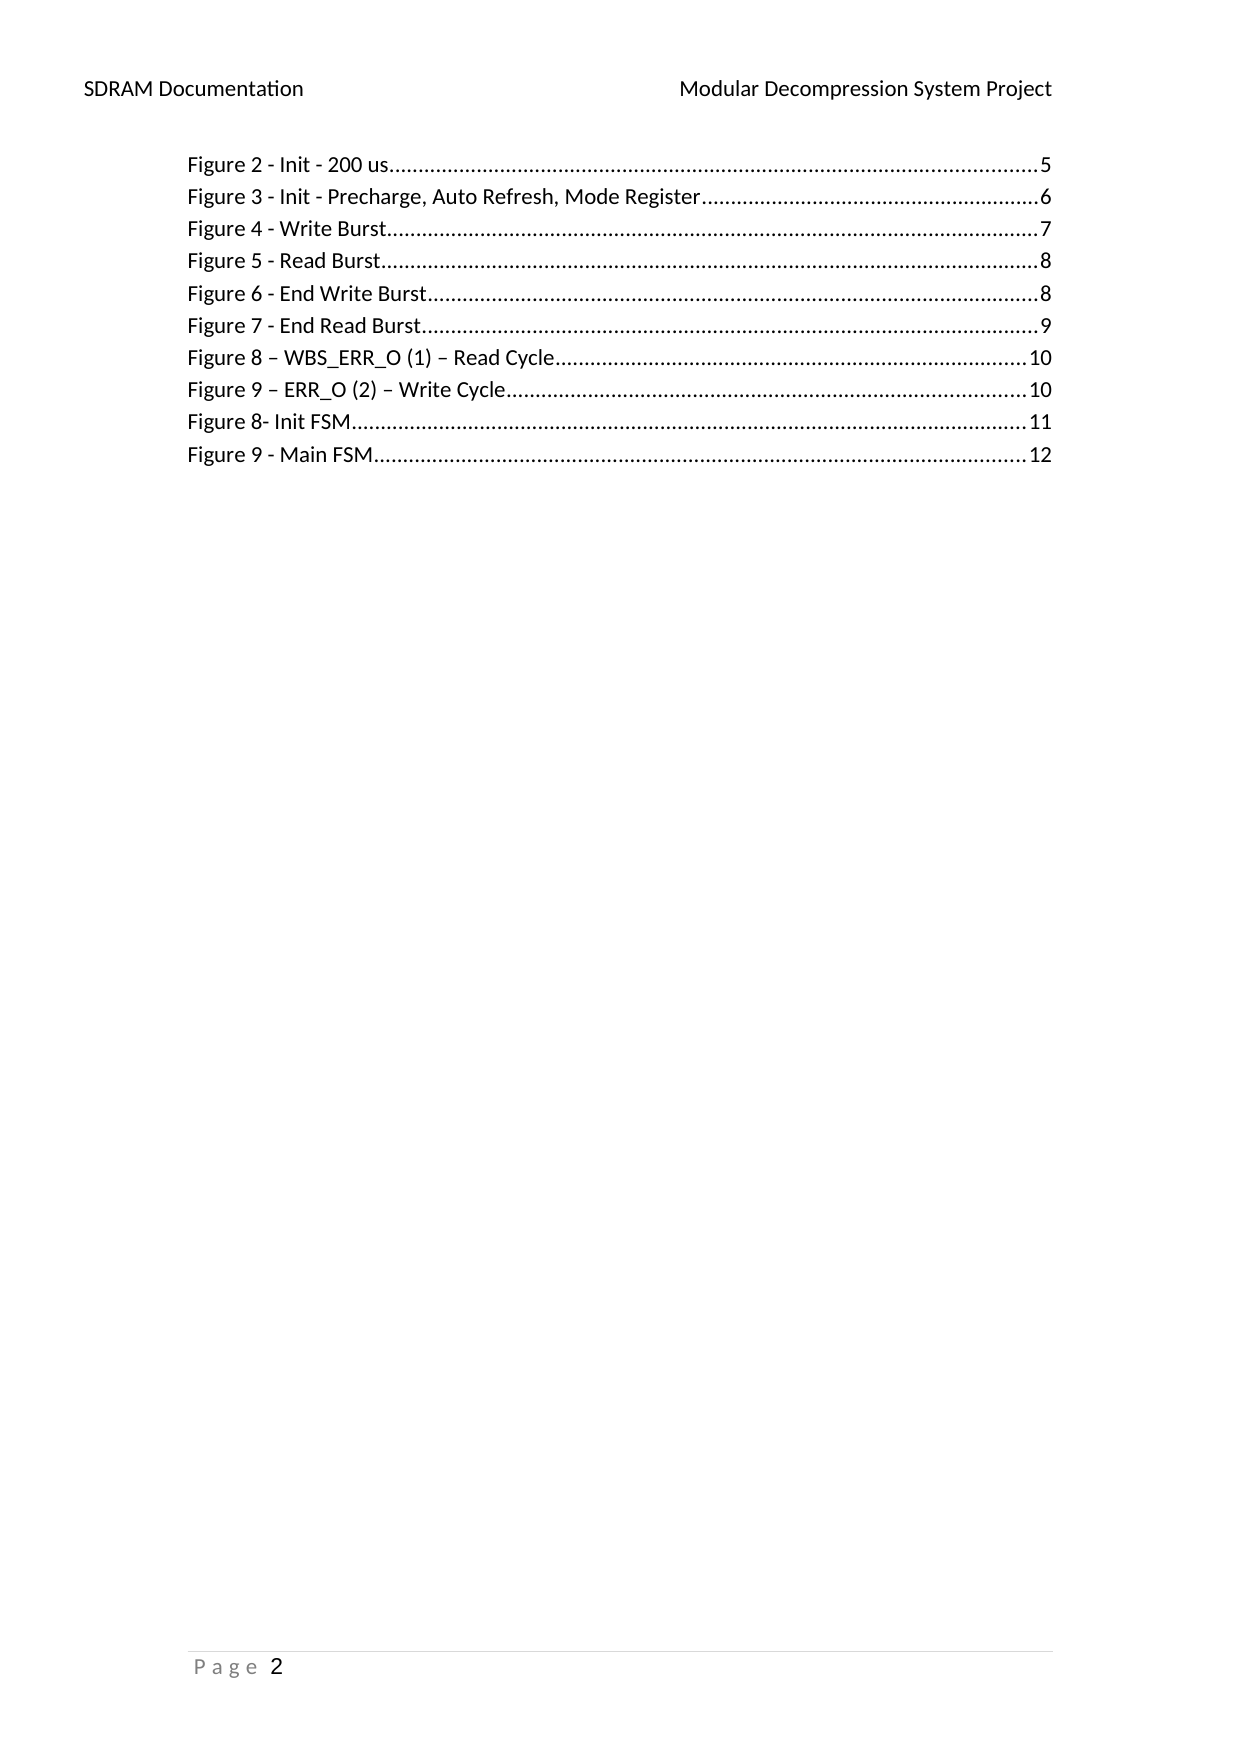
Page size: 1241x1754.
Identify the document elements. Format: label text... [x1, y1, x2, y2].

text Figure 3 - Init - Precharge, Auto Refresh, Mode Register 6 [187, 182, 1053, 210]
text Figure 9 – ERR_O (2) – Write Cycle 10 [187, 375, 1053, 403]
text Figure 9 - Main FSM 12 [187, 440, 1053, 468]
text Figure 8- Init FSM 11 [187, 407, 1053, 436]
text Figure 4 - Write Burst 7 [187, 214, 1053, 242]
text Figure 8 – WBS_ERR_O (1) – Read Cycle 10 [187, 343, 1053, 371]
text Figure 2 - Init - 200 us 5 [187, 150, 1053, 178]
text Figure 5 - Read Burst 8 [187, 247, 1053, 274]
text Figure 6 - End Write Burst 8 [187, 279, 1053, 307]
text Figure 7 - End Read Burst 9 [187, 311, 1053, 339]
